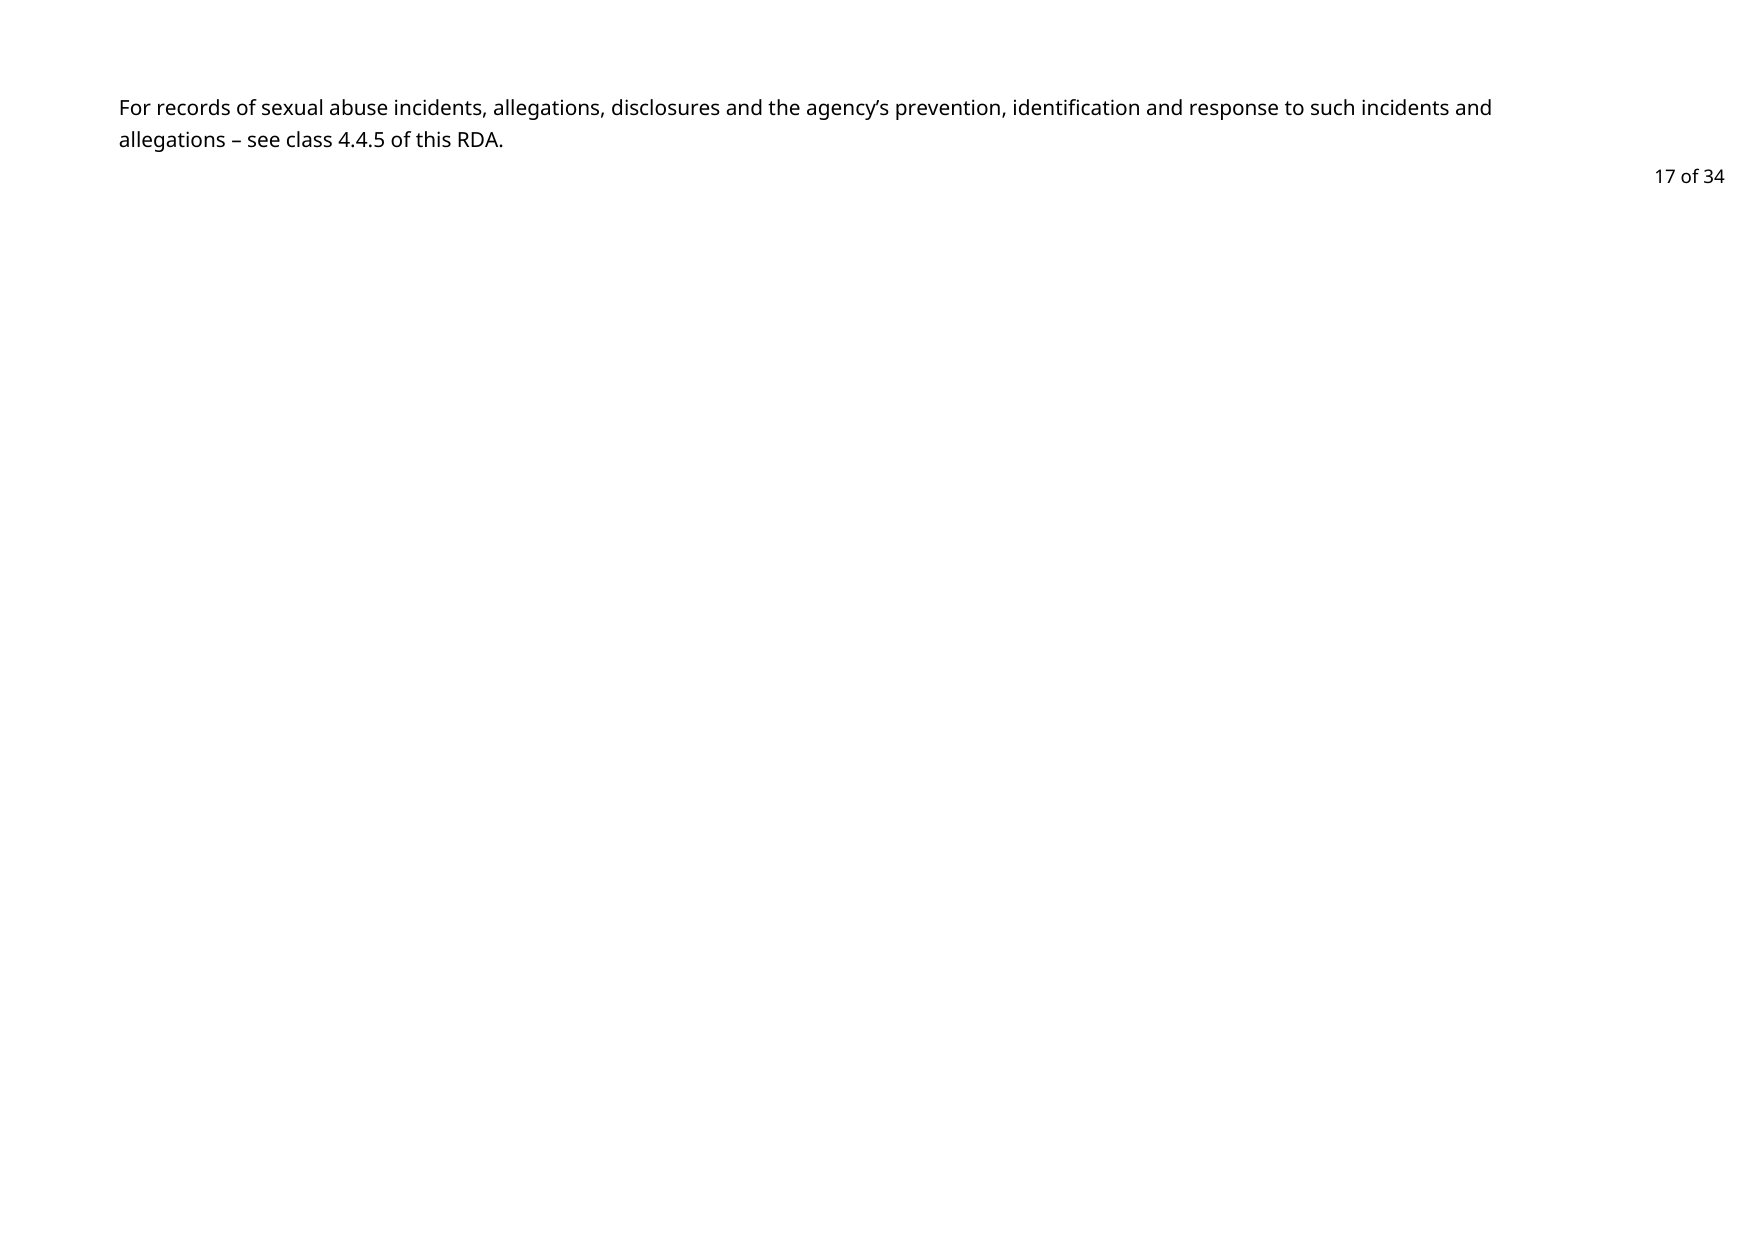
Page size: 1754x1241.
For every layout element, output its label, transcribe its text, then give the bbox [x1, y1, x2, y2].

text For records of sexual abuse incidents, allegations, disclosures and the agency’s prevention, identification and response to such incidents and allegations – see class 4.4.5 of this RDA. [119, 93, 1596, 153]
text 17 of 34 [1654, 164, 1733, 189]
